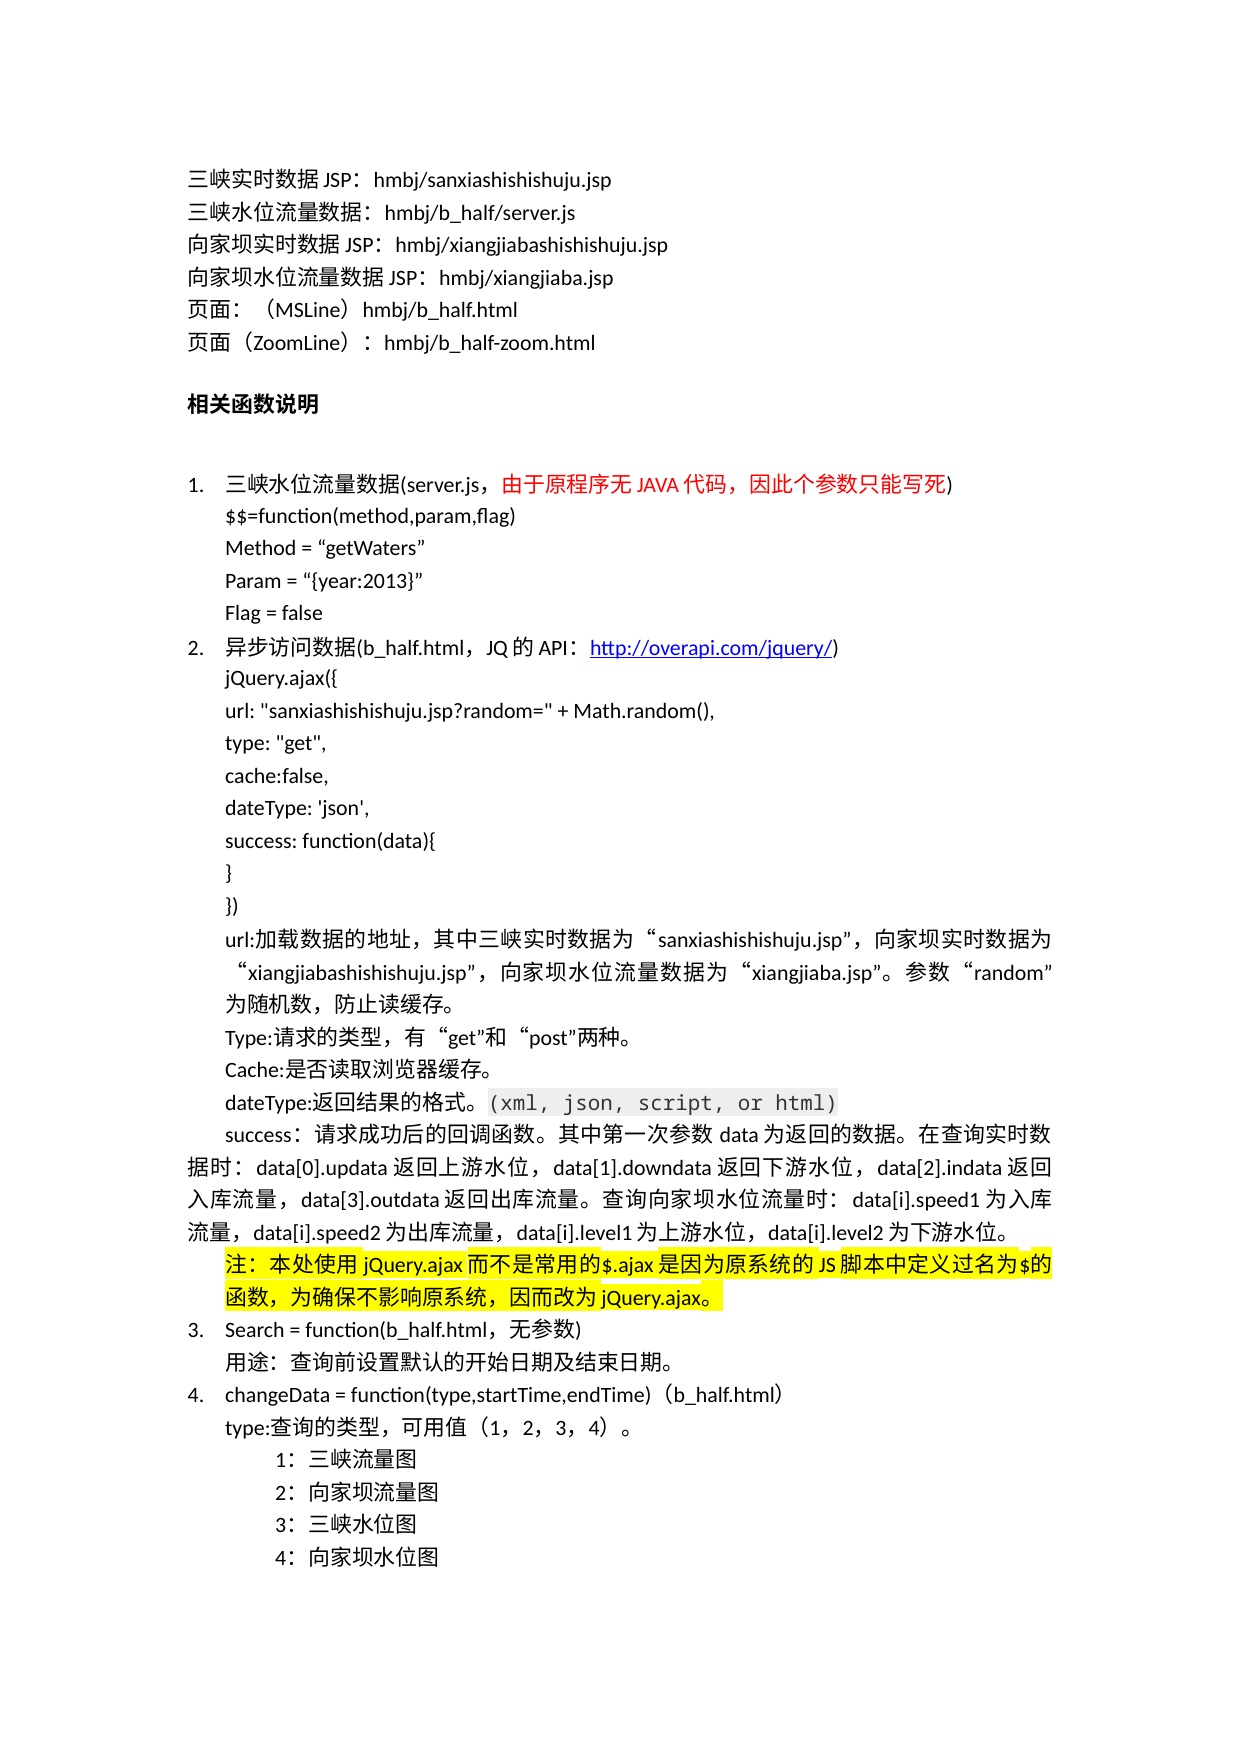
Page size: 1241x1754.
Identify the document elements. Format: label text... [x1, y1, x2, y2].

list Search = function(b_half.html，无参数) [187, 1312, 1053, 1344]
list 异步访问数据(b_half.html，JQ的API：http://overapi.com/jquery/) [187, 629, 1053, 662]
text 3：三峡水位图 [187, 1507, 1053, 1539]
text cache:false, [187, 759, 1053, 792]
text url:加载数据的地址，其中三峡实时数据为“sanxiashishishuju.jsp”，向家坝实时数据为“xiangjiabashishishuju.jsp”，向家坝水位流量数据为“xiangjiaba.jsp”。参数“random”为随机数，防止读缓存。 [225, 922, 1053, 1019]
text success：请求成功后的回调函数。其中第一次参数data为返回的数据。在查询实时数据时：data[0].updata返回上游水位，data[1].downdata返回下游水位，data[2].indata返回入库流量，data[3].outdata返回出库流量。查询向家坝水位流量时：data[i].speed1为入库流量，data[i].speed2为出库流量，data[i].level1为上游水位，data[i].level2为下游水位。 [187, 1117, 1053, 1247]
text }) [187, 889, 1053, 922]
text 4：向家坝水位图 [231, 1539, 1053, 1572]
text Param = “{year:2013}” [187, 564, 1053, 597]
text Flag = false [187, 597, 1053, 629]
text 三峡实时数据JSP：hmbj/sanxiashishishuju.jsp [187, 162, 1053, 194]
text 1：三峡流量图 [187, 1442, 1053, 1474]
text Method = “getWaters” [187, 532, 1053, 564]
subtitle 相关函数说明 [187, 386, 1053, 419]
text 三峡水位流量数据：hmbj/b_half/server.js [187, 194, 1053, 227]
text 用途：查询前设置默认的开始日期及结束日期。 [187, 1344, 1053, 1377]
text 2：向家坝流量图 [187, 1474, 1053, 1507]
text type: "get", [187, 727, 1053, 759]
text $$=function(method,param,flag) [187, 499, 1053, 532]
text Type:请求的类型，有“get”和“post”两种。 [187, 1019, 1053, 1052]
list changeData = function(type,startTime,endTime)（b_half.html） [187, 1377, 1053, 1409]
text 页面：（MSLine）hmbj/b_half.html [187, 292, 1053, 324]
text 向家坝实时数据JSP：hmbj/xiangjiabashishishuju.jsp [187, 227, 1053, 259]
text 向家坝水位流量数据JSP：hmbj/xiangjiaba.jsp [187, 259, 1053, 292]
text } [187, 857, 1053, 889]
text success: function(data){ [187, 824, 1053, 857]
text jQuery.ajax({ [187, 662, 1053, 694]
text type:查询的类型，可用值（1，2，3，4）。 [187, 1409, 1053, 1442]
text dateType:返回结果的格式。(xml, json, script, or html) [187, 1084, 1053, 1117]
text 注：本处使用jQuery.ajax而不是常用的$.ajax是因为原系统的JS脚本中定义过名为$的函数，为确保不影响原系统，因而改为jQuery.ajax。 [225, 1247, 1053, 1312]
text Cache:是否读取浏览器缓存。 [187, 1052, 1053, 1084]
text 页面（ZoomLine）：hmbj/b_half-zoom.html [187, 324, 1053, 357]
list 三峡水位流量数据(server.js，由于原程序无JAVA代码，因此个参数只能写死) [187, 467, 1053, 499]
text dateType: 'json', [187, 792, 1053, 824]
text url: "sanxiashishishuju.jsp?random=" + Math.random(), [187, 694, 1053, 727]
